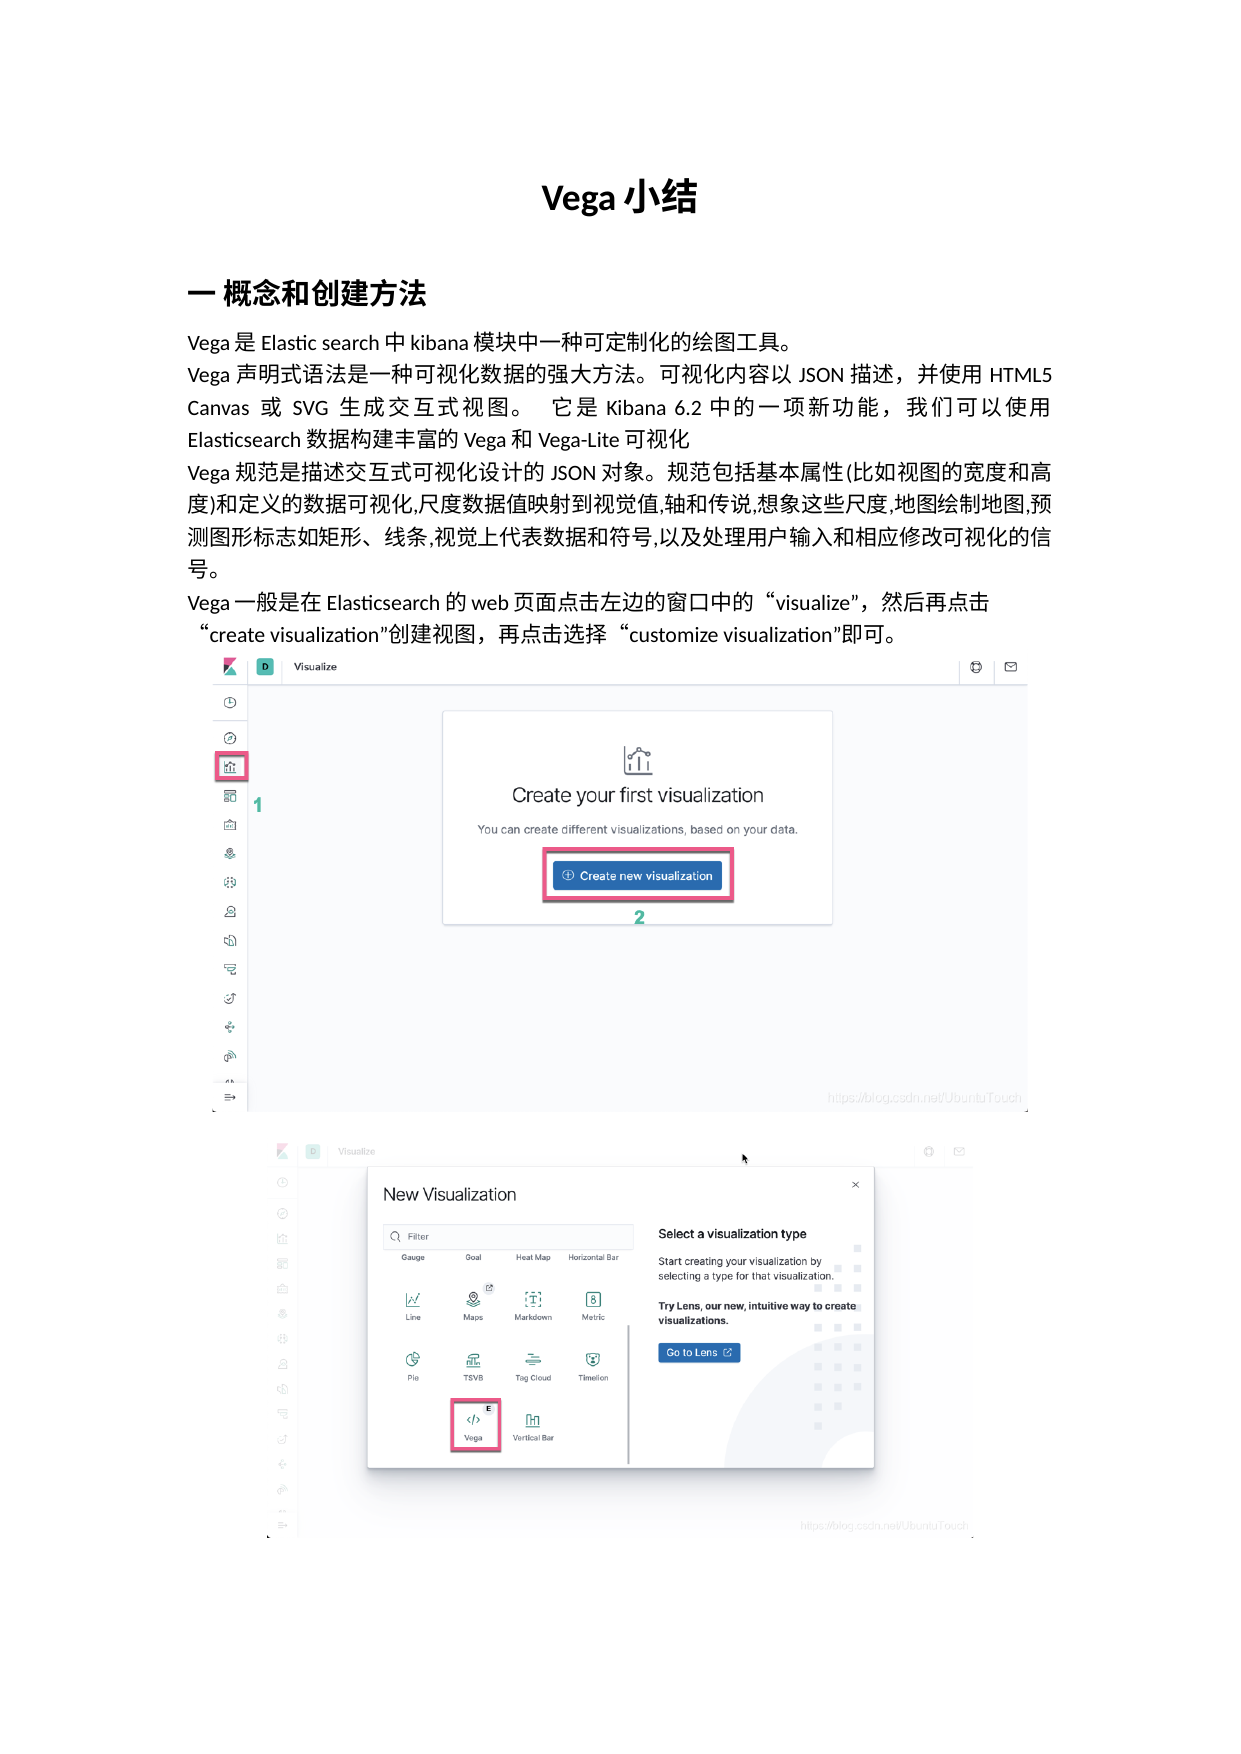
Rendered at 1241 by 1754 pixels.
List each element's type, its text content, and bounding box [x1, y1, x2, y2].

text Vega规范是描述交互式可视化设计的JSON对象。规范包括基本属性(比如视图的宽度和高度)和定义的数据可视化,尺度数据值映射到视觉值,轴和传说,想象这些尺度,地图绘制地图,预测图形标志如矩形、线条,视觉上代表数据和符号,以及处理用户输入和相应修改可视化的信号。 [187, 454, 1053, 584]
text Vega 声明式语法是一种可视化数据的强大方法。可视化内容以 JSON 描述，并使用 HTML5 Canvas 或 SVG 生成交互式视图。 它是Kibana 6.2中的一项新功能，我们可以使用 Elasticsearch 数据构建丰富的Vega 和 Vega-Lite 可视化 [187, 357, 1053, 454]
text Vega是Elastic search中kibana模块中一种可定制化的绘图工具。 [187, 324, 1053, 357]
picture [212, 649, 1028, 1112]
text Vega一般是在Elasticsearch的web页面点击左边的窗口中的“visualize”，然后再点击“create visualization”创建视图，再点击选择“customize visualization”即可。 [187, 584, 1053, 649]
picture [267, 1137, 974, 1538]
text 一 概念和创建方法 [187, 259, 1053, 324]
text Vega小结 [187, 162, 1053, 227]
